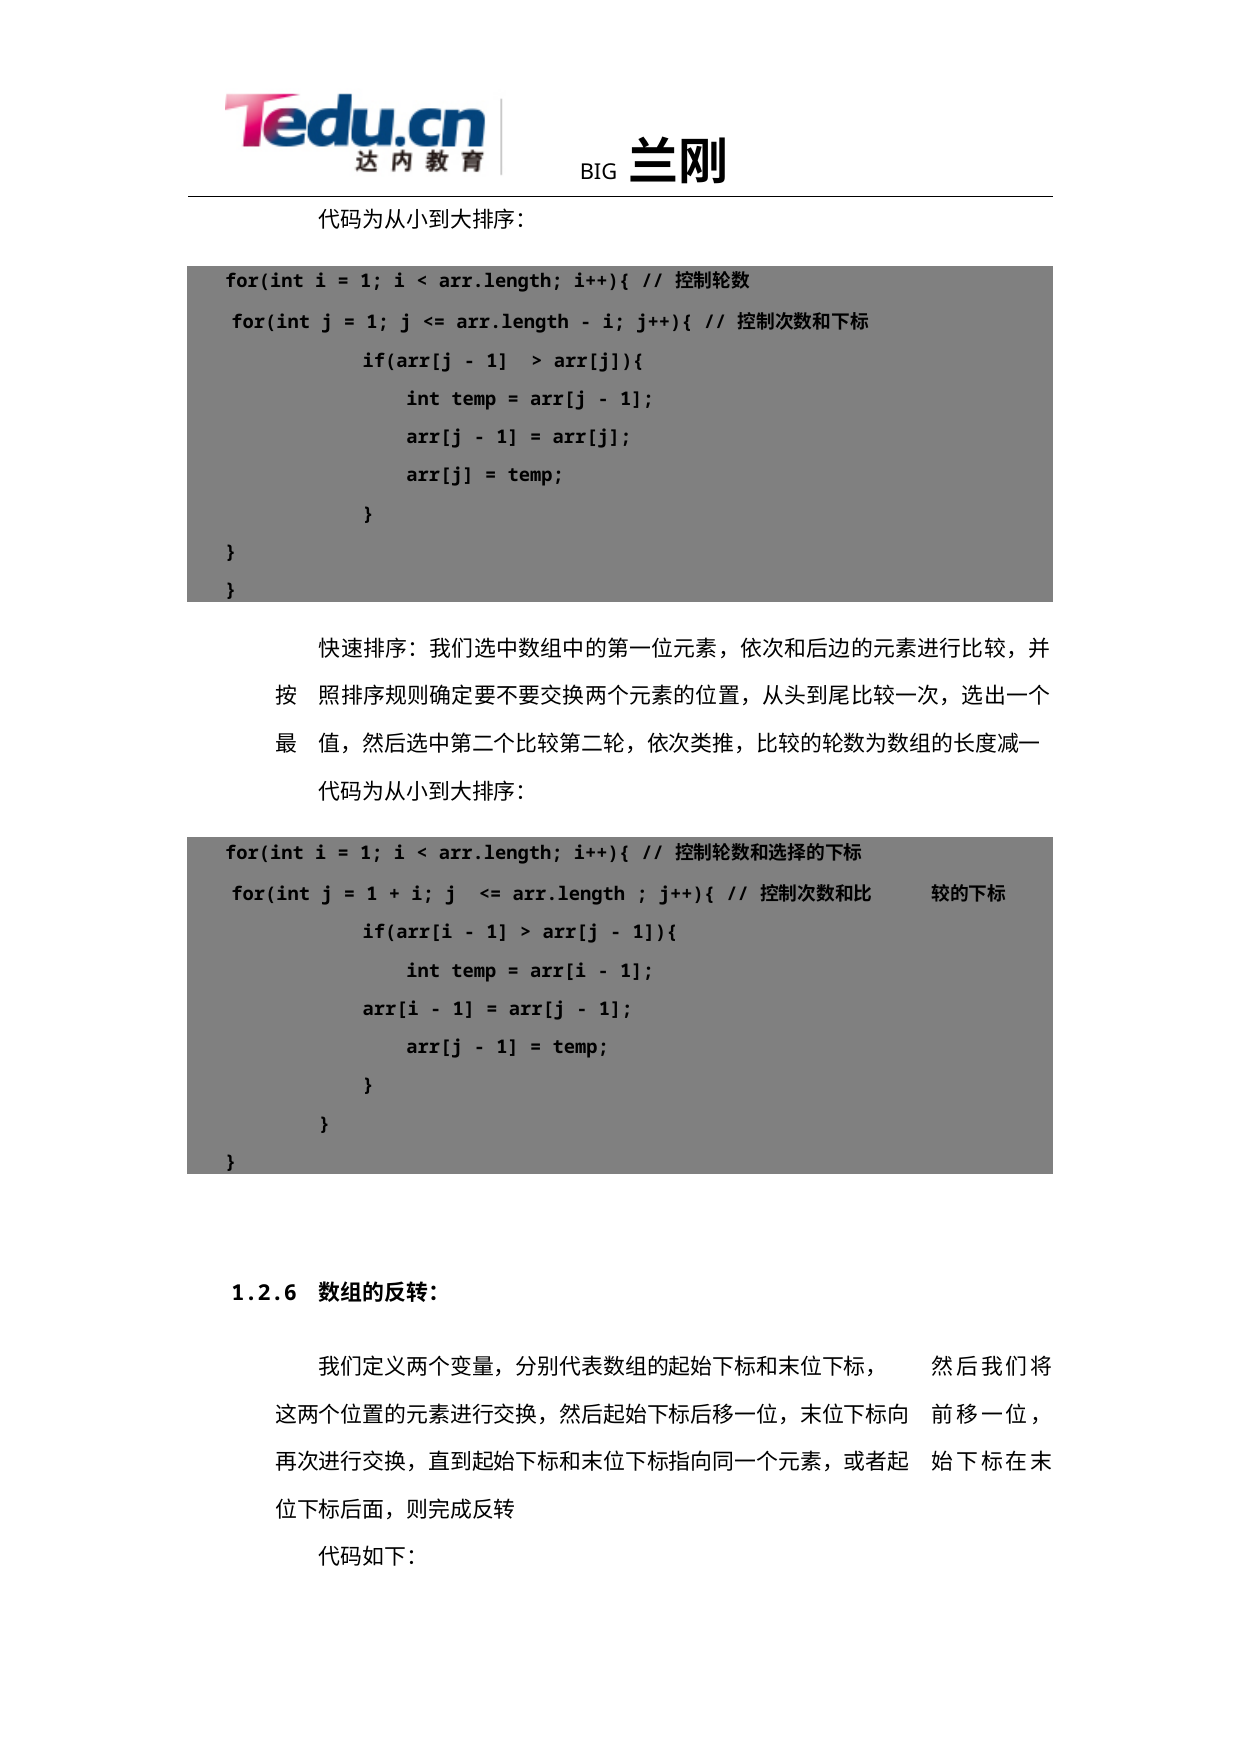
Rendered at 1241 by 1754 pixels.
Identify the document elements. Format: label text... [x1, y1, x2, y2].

text for(int i = 1; i < arr.length; i++){ // 控制轮数和选择的下标 [187, 837, 1053, 864]
text } [187, 1072, 1053, 1097]
text for(int j = 1 + i; j <= arr.length ; j++){ // 控制次数和比 较的下标 [187, 878, 1053, 905]
text if(arr[i - 1] > arr[j - 1]){ [187, 919, 1053, 944]
text for(int i = 1; i < arr.length; i++){ // 控制轮数 [187, 266, 1053, 293]
text arr[j - 1] = temp; [187, 1033, 1053, 1059]
text arr[j - 1] = arr[j]; [187, 423, 1053, 449]
text } [187, 576, 1053, 602]
text 代码如下： [275, 1539, 1053, 1571]
picture [225, 88, 507, 180]
text 代码为从小到大排序： [275, 202, 1053, 233]
text 代码为从小到大排序： [275, 774, 1053, 805]
text arr[j] = temp; [187, 462, 1053, 487]
text for(int j = 1; j <= arr.length - i; j++){ // 控制次数和下标 [187, 306, 1053, 333]
text 我们定义两个变量，分别代表数组的起始下标和末位下标， 然后我们将这两个位置的元素进行交换，然后起始下标后移一位，末位下标向 前移一位，再次进行交换，直到起始下标和末位下标指向同一个元素，或者起 始下标在末位下标后面，则完成反转 [275, 1349, 1053, 1523]
text int temp = arr[i - 1]; [187, 957, 1053, 983]
text 快速排序：我们选中数组中的第一位元素，依次和后边的元素进行比较，并按 照排序规则确定要不要交换两个元素的位置，从头到尾比较一次，选出一个最 值，然后选中第二个比较第二轮，依次类推，比较的轮数为数组的长度减一 [275, 631, 1053, 758]
text if(arr[j - 1] > arr[j]){ [187, 347, 1053, 373]
text } [187, 538, 1053, 564]
text int temp = arr[j - 1]; [187, 385, 1053, 411]
text } [187, 500, 1053, 526]
text } [187, 1110, 1053, 1136]
text arr[i - 1] = arr[j - 1]; [187, 995, 1053, 1021]
text } [187, 1148, 1053, 1174]
subtitle 数组的反转： [231, 1274, 1053, 1306]
